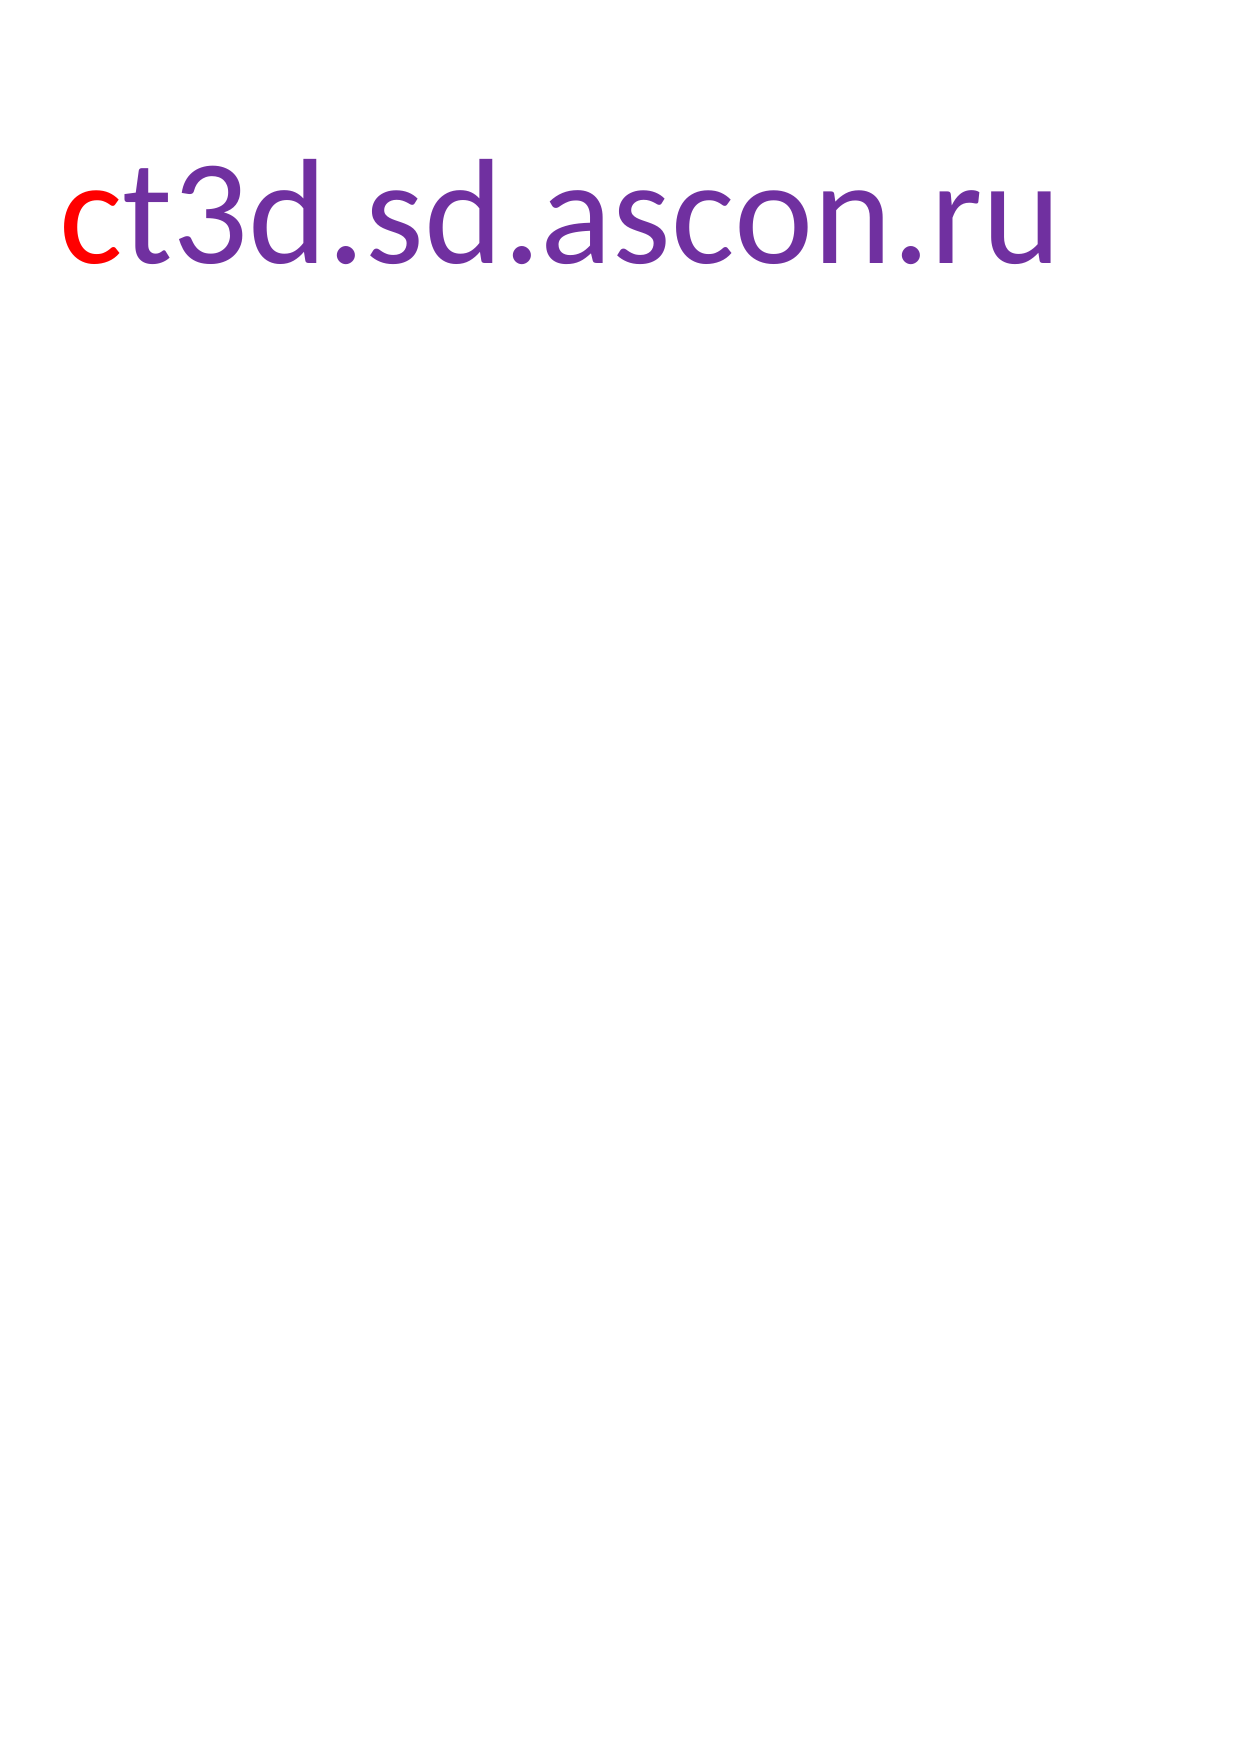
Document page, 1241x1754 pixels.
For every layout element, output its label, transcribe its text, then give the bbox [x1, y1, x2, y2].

text сt3d.sd.ascon.ru [59, 118, 1211, 301]
